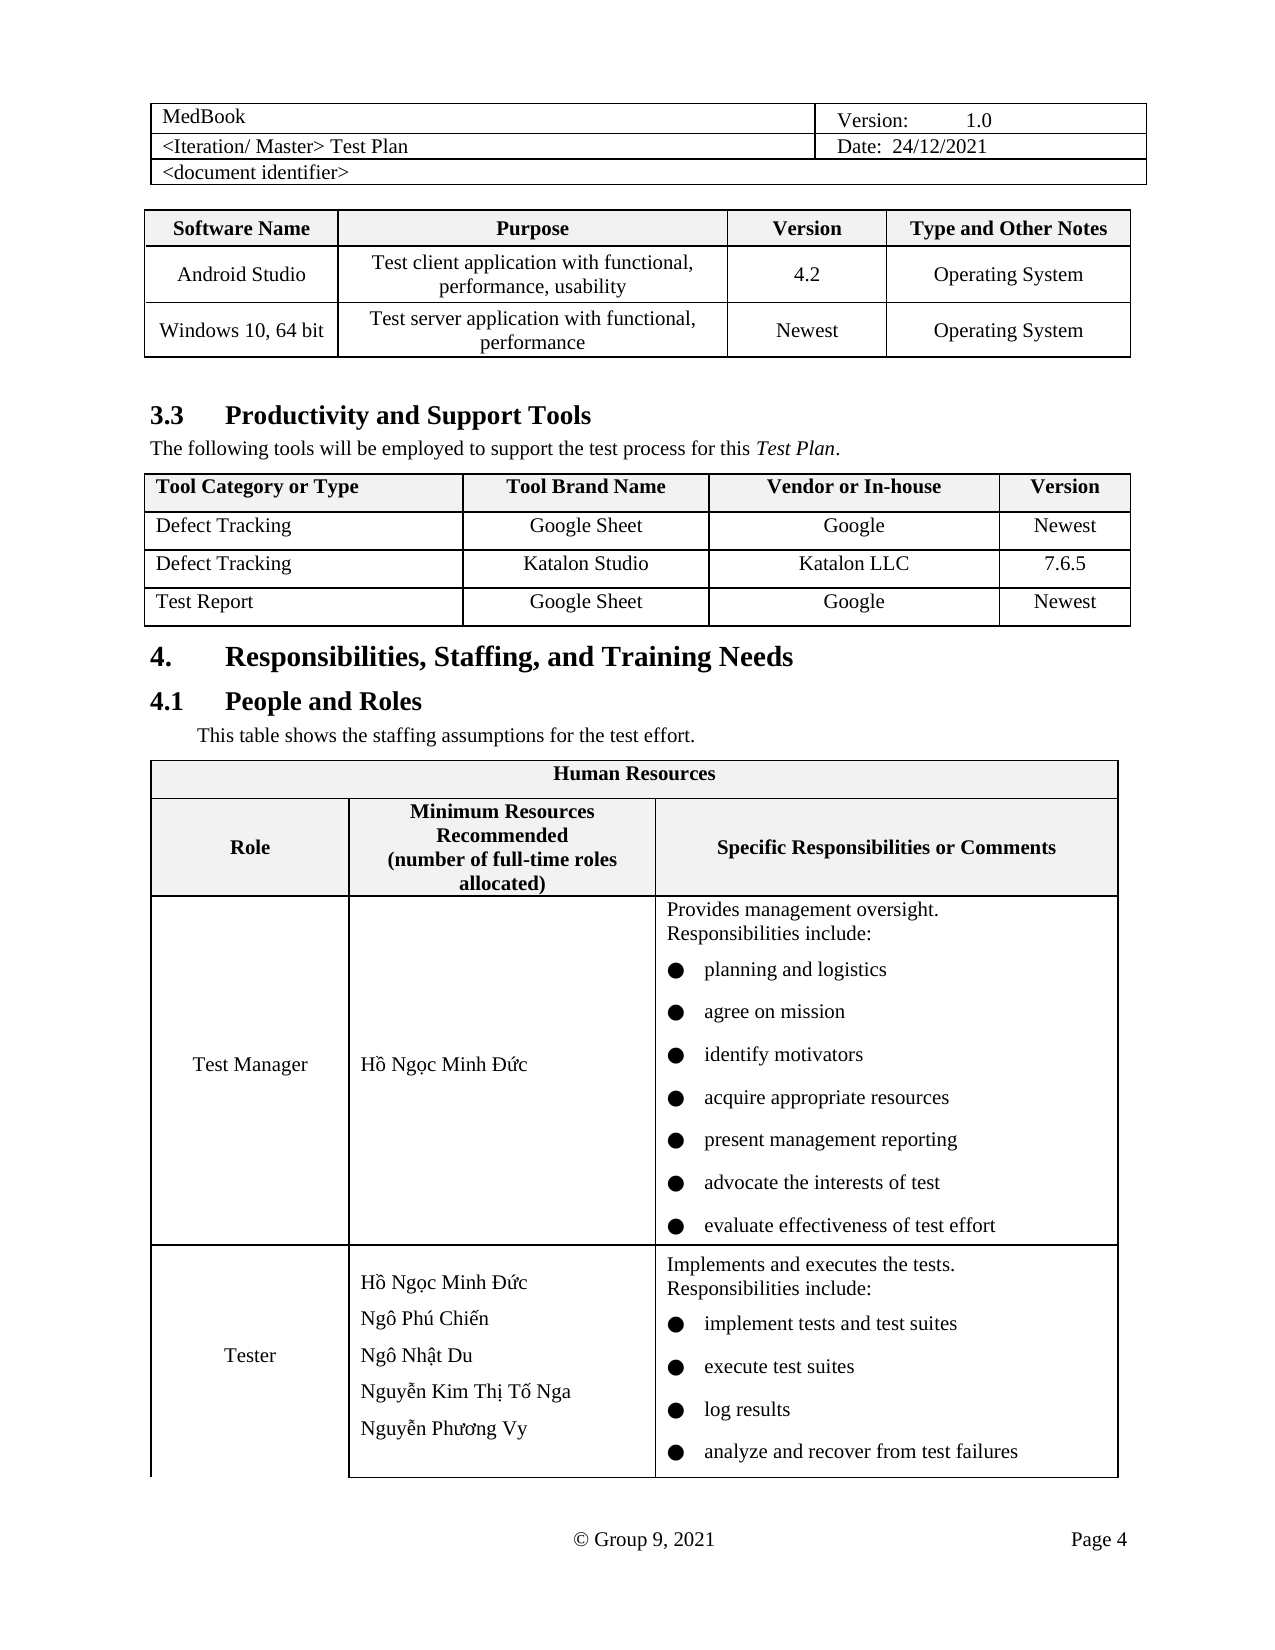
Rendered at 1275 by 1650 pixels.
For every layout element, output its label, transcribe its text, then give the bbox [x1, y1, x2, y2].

table_header Tool Brand Name [464, 475, 708, 511]
table_cell Google Sheet [464, 589, 708, 625]
table_cell Test Report [145, 589, 462, 625]
table_header Vendor or In-house [710, 475, 999, 511]
text The following tools will be employed to support the test process for this Test Plan. [150, 436, 1125, 460]
table_cell 7.6.5 [1000, 551, 1130, 587]
table_cell Google [710, 513, 999, 549]
table_cell Google Sheet [464, 513, 708, 549]
table_cell Windows 10, 64 bit [145, 303, 337, 356]
table_cell 4.2 [728, 247, 886, 301]
subtitle Responsibilities, Staffing, and Training Needs [150, 639, 1125, 673]
table_header Software Name [145, 211, 337, 245]
table_cell Newest [1000, 589, 1130, 625]
table_cell Role [152, 799, 348, 895]
table_cell Katalon LLC [710, 551, 999, 587]
table_cell Google [710, 589, 999, 625]
table_cell Katalon Studio [464, 551, 708, 587]
table_cell Test server application with functional, performance [339, 303, 727, 356]
table_cell Newest [728, 303, 886, 356]
table_cell Provides management oversight. Responsibilities include: planning and logistics agree on mission identify motivators acquire appropriate resources present management reporting advocate the interests of test evaluate effectiveness of test effort [656, 897, 1117, 1244]
table_header Type and Other Notes [887, 211, 1130, 245]
table_cell Operating System [887, 247, 1130, 301]
table_header Purpose [339, 211, 727, 245]
subtitle Productivity and Support Tools [150, 399, 1125, 430]
table_cell Defect Tracking [145, 551, 462, 587]
text This table shows the staffing assumptions for the test effort. [150, 723, 1125, 747]
table_cell Android Studio [145, 246, 337, 301]
table_cell Specific Responsibilities or Comments [656, 799, 1117, 895]
table_cell Hồ Ngọc Minh Đức [350, 897, 655, 1244]
table_cell Test client application with functional, performance, usability [339, 247, 727, 301]
table_cell Test Manager [152, 897, 348, 1244]
table_cell Minimum Resources Recommended (number of full-time roles allocated) [350, 799, 655, 895]
table_cell Newest [1000, 513, 1130, 549]
table_header Tool Category or Type [145, 475, 462, 511]
table_cell Defect Tracking [145, 513, 462, 549]
table_header Human Resources [152, 761, 1117, 798]
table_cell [656, 1246, 1117, 1477]
table_header Version [1000, 475, 1130, 511]
table_header Version [728, 211, 886, 245]
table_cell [350, 1246, 655, 1477]
table_cell Tester [152, 1246, 348, 1477]
subtitle People and Roles [150, 686, 1125, 717]
table_cell Operating System [887, 303, 1130, 356]
